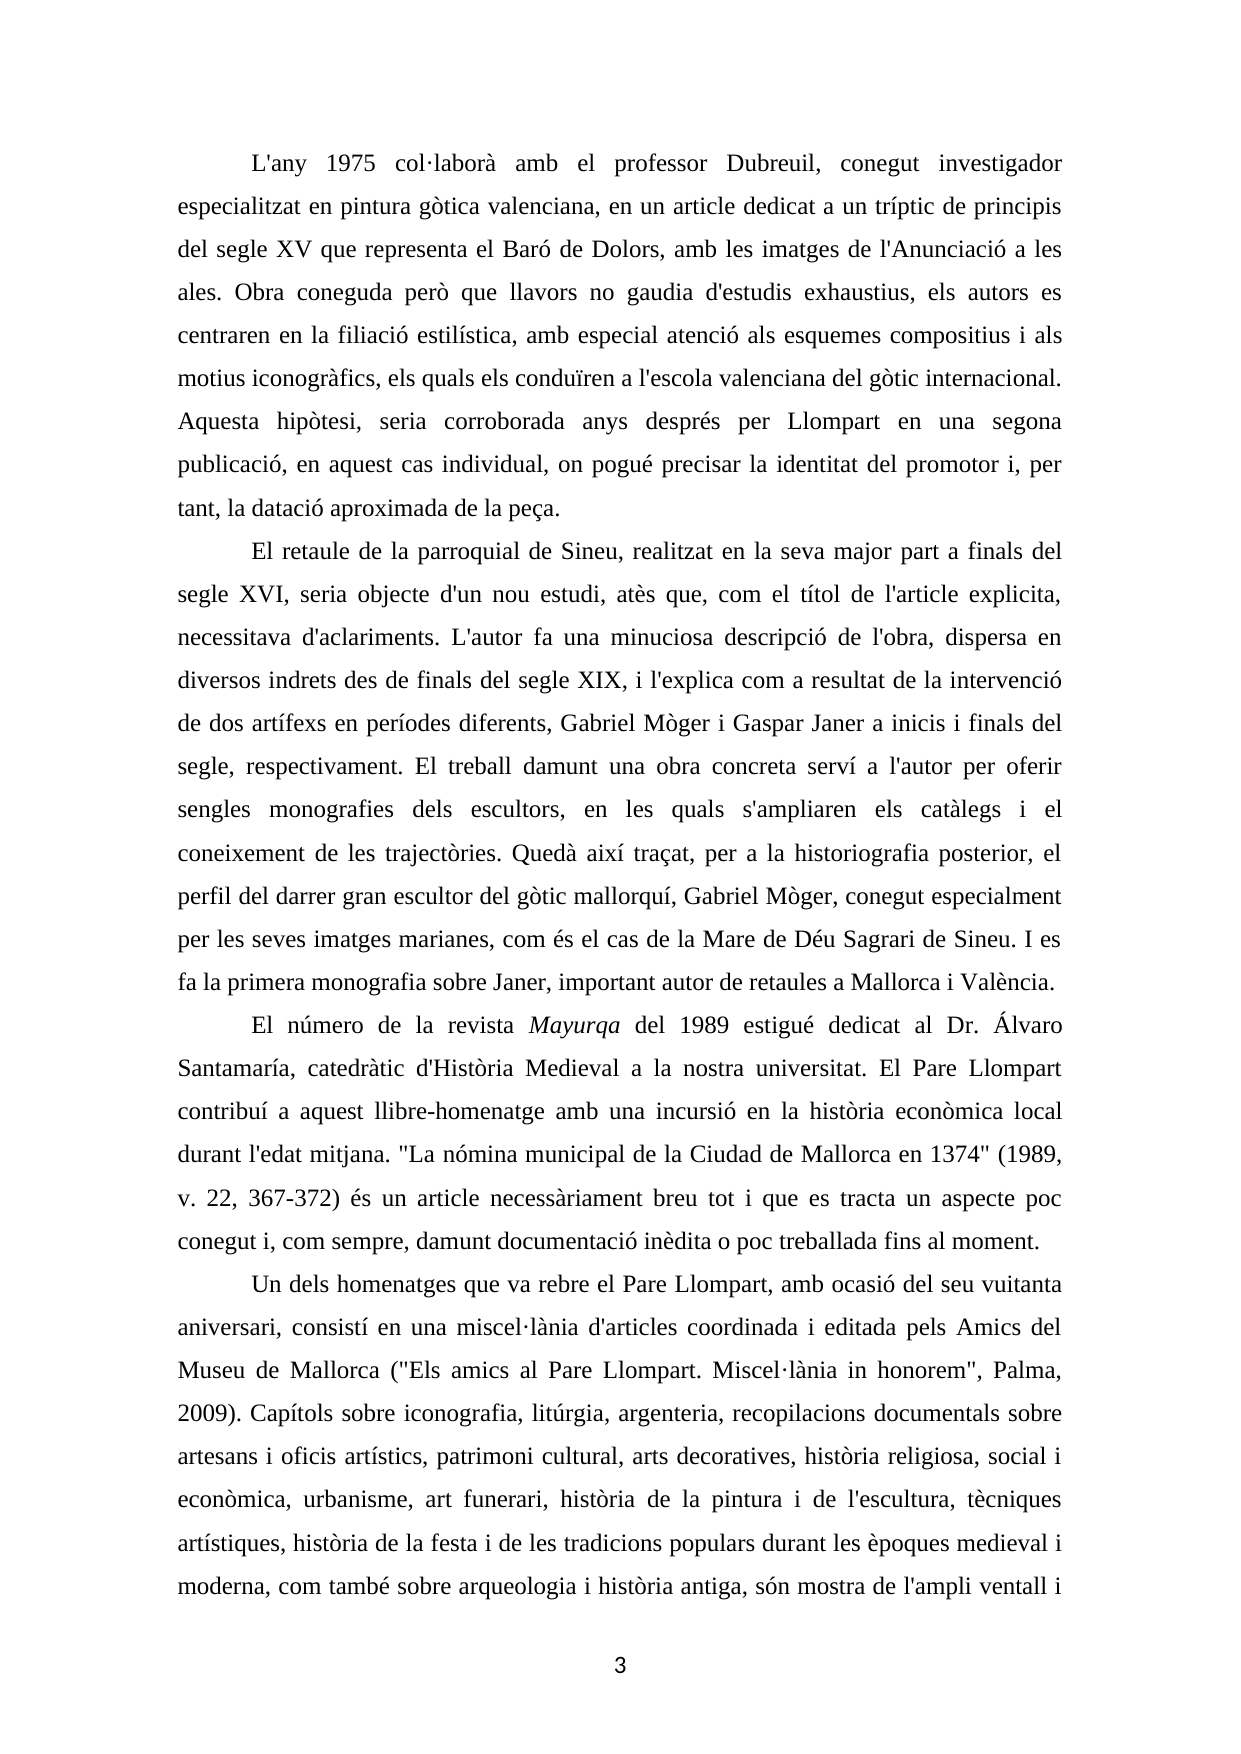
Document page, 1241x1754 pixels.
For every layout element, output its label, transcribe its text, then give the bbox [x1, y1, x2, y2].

text El número de la revista Mayurqa del 1989 estigué dedicat al Dr. Álvaro Santamaría, catedràtic d'Història Medieval a la nostra universitat. El Pare Llompart contribuí a aquest llibre-homenatge amb una incursió en la història econòmica local durant l'edat mitjana. "La nómina municipal de la Ciudad de Mallorca en 1374" (1989, v. 22, 367-372) és un article necessàriament breu tot i que es tracta un aspecte poc conegut i, com sempre, damunt documentació inèdita o poc treballada fins al moment. [177, 1010, 1063, 1254]
text El retaule de la parroquial de Sineu, realitzat en la seva major part a finals del segle XVI, seria objecte d'un nou estudi, atès que, com el títol de l'article explicita, necessitava d'aclariments. L'autor fa una minuciosa descripció de l'obra, dispersa en diversos indrets des de finals del segle XIX, i l'explica com a resultat de la intervenció de dos artífexs en períodes diferents, Gabriel Mòger i Gaspar Janer a inicis i finals del segle, respectivament. El treball damunt una obra concreta serví a l'autor per oferir sengles monografies dels escultors, en les quals s'ampliaren els catàlegs i el coneixement de les trajectòries. Quedà així traçat, per a la historiografia posterior, el perfil del darrer gran escultor del gòtic mallorquí, Gabriel Mòger, conegut especialment per les seves imatges marianes, com és el cas de la Mare de Déu Sagrari de Sineu. I es fa la primera monografia sobre Janer, important autor de retaules a Mallorca i València. [177, 536, 1063, 996]
text L'any 1975 col·laborà amb el professor Dubreuil, conegut investigador especialitzat en pintura gòtica valenciana, en un article dedicat a un tríptic de principis del segle XV que representa el Baró de Dolors, amb les imatges de l'Anunciació a les ales. Obra coneguda però que llavors no gaudia d'estudis exhaustius, els autors es centraren en la filiació estilística, amb especial atenció als esquemes compositius i als motius iconogràfics, els quals els conduïren a l'escola valenciana del gòtic internacional. Aquesta hipòtesi, seria corroborada anys després per Llompart en una segona publicació, en aquest cas individual, on pogué precisar la identitat del promotor i, per tant, la datació aproximada de la peça. [177, 148, 1063, 521]
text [177, 1269, 1063, 1599]
